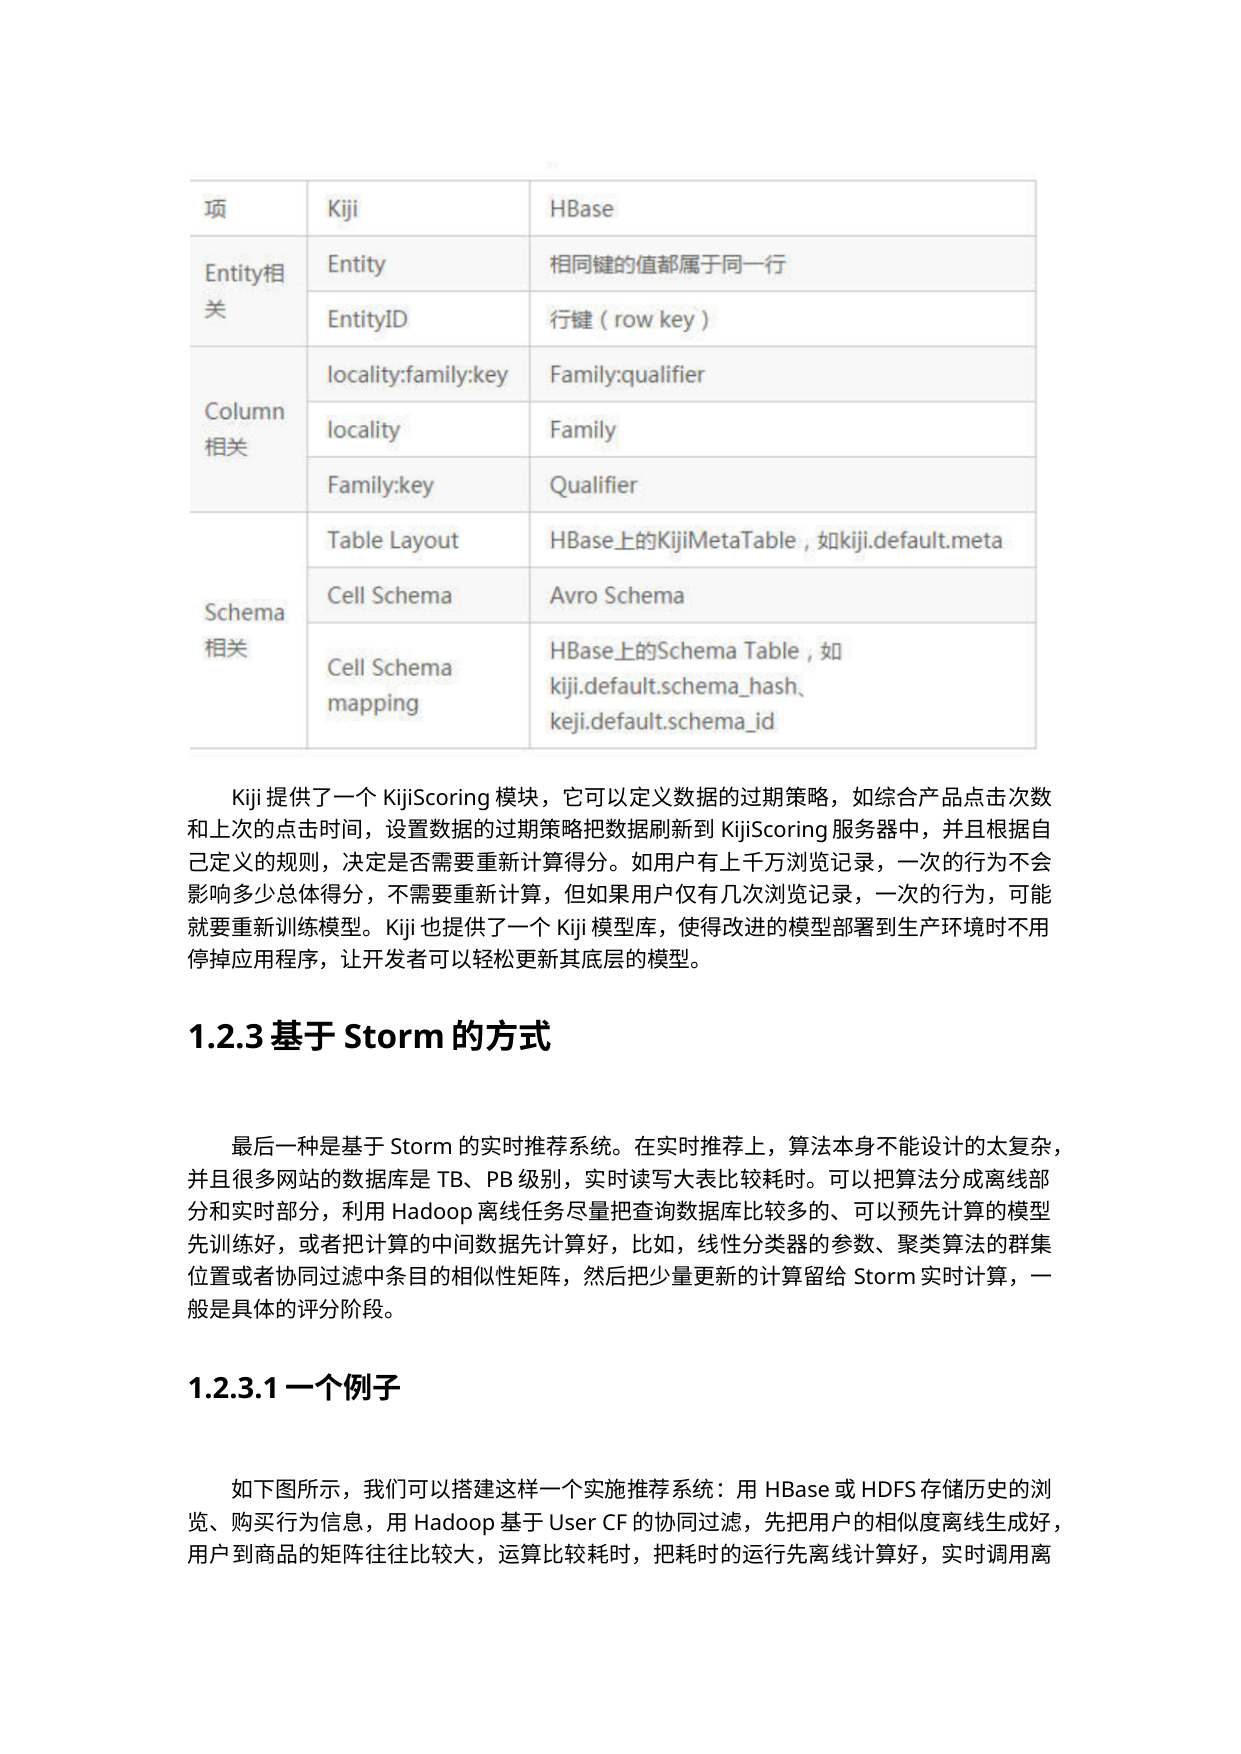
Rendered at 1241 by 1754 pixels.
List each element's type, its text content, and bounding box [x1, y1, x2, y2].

text Kiji提供了一个KijiScoring模块，它可以定义数据的过期策略，如综合产品点击次数和上次的点击时间，设置数据的过期策略把数据刷新到KijiScoring服务器中，并且根据自己定义的规则，决定是否需要重新计算得分。如用户有上千万浏览记录，一次的行为不会影响多少总体得分，不需要重新计算，但如果用户仅有几次浏览记录，一次的行为，可能就要重新训练模型。Kiji也提供了一个Kiji模型库，使得改进的模型部署到生产环境时不用停掉应用程序，让开发者可以轻松更新其底层的模型。 [187, 779, 1053, 974]
subtitle 1.2.3.1一个例子 [187, 1353, 1053, 1418]
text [187, 1472, 1053, 1569]
subtitle 1.2.3基于Storm的方式 [187, 1002, 1053, 1067]
text 最后一种是基于 Storm 的实时推荐系统。在实时推荐上，算法本身不能设计的太复杂，并且很多网站的数据库是TB、PB级别，实时读写大表比较耗时。可以把算法分成离线部分和实时部分，利用Hadoop离线任务尽量把查询数据库比较多的、可以预先计算的模型先训练好，或者把计算的中间数据先计算好，比如，线性分类器的参数、聚类算法的群集位置或者协同过滤中条目的相似性矩阵，然后把少量更新的计算留给Storm实时计算，一般是具体的评分阶段。 [187, 1129, 1053, 1324]
